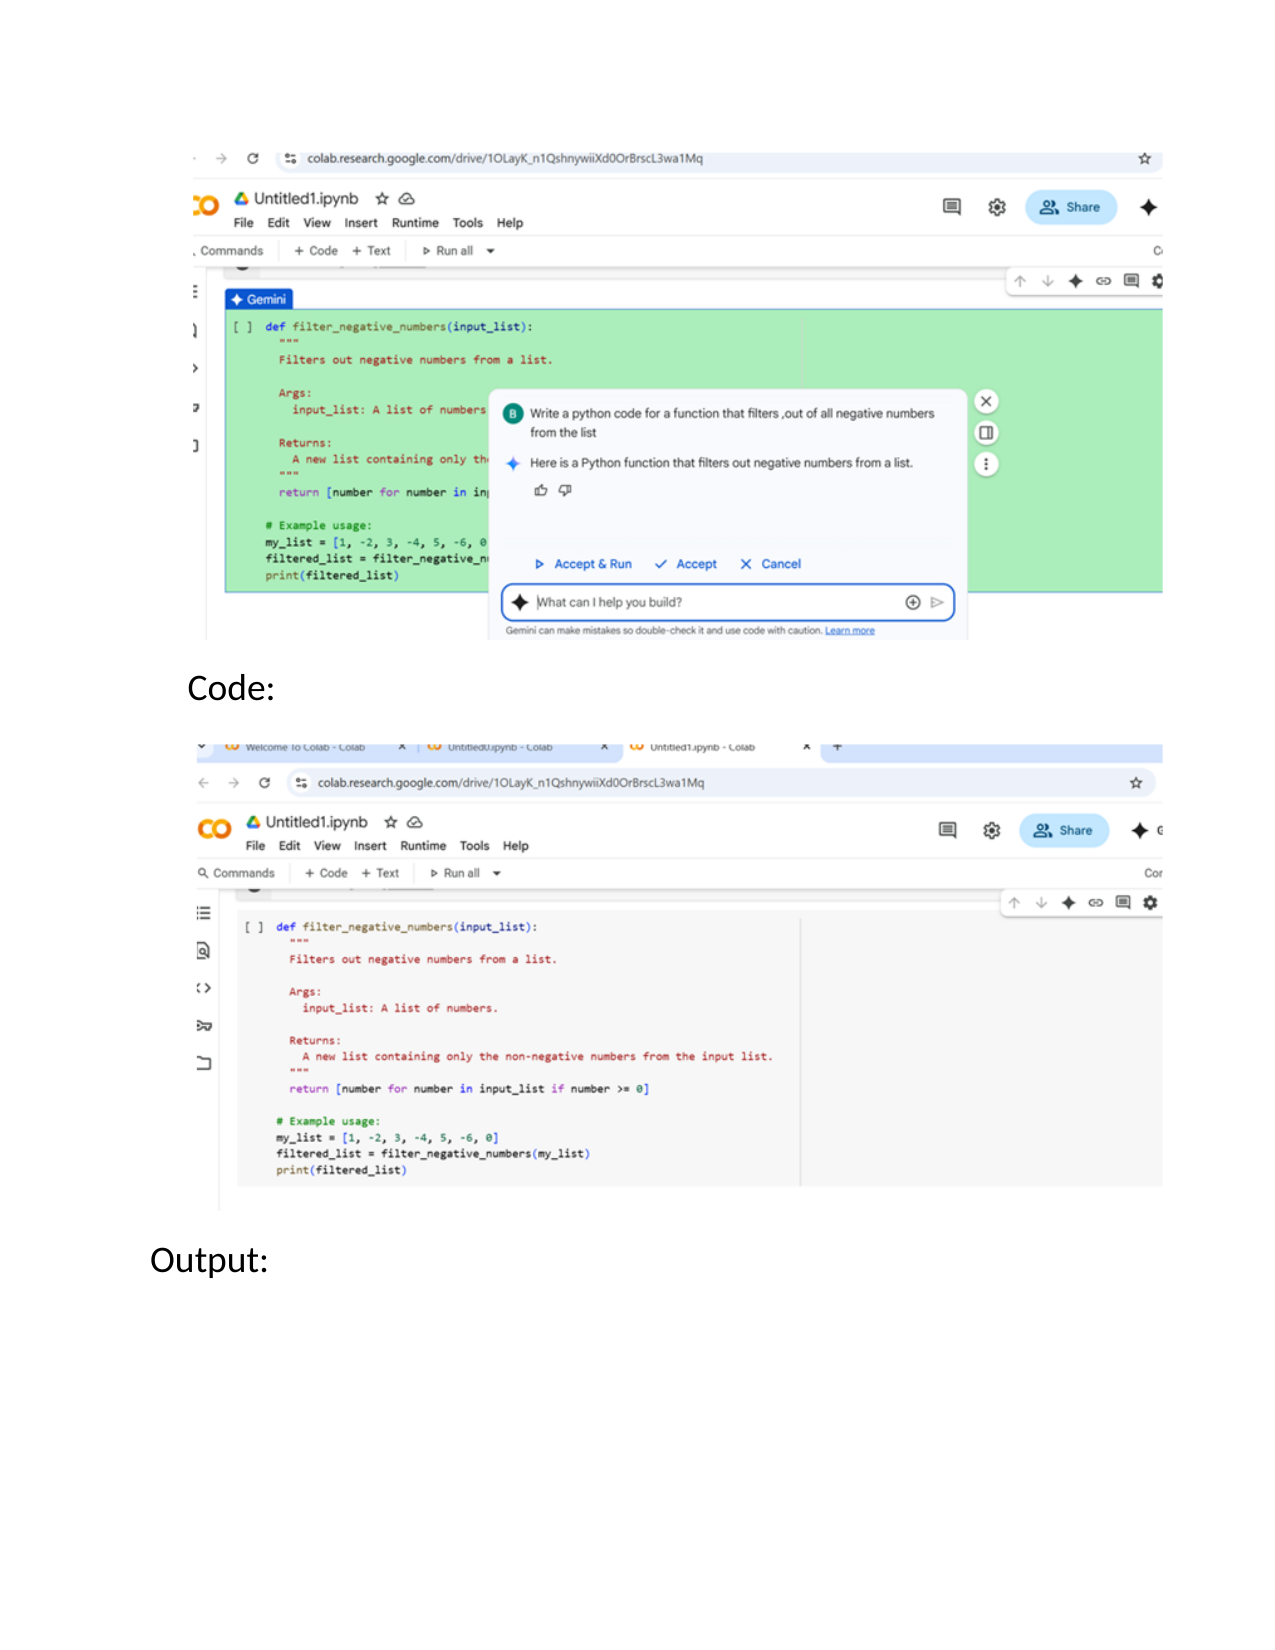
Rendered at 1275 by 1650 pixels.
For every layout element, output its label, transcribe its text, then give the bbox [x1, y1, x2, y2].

text Code: [187, 664, 1125, 710]
text Output: [150, 1236, 1125, 1281]
picture [187, 737, 1163, 1211]
picture [187, 150, 1163, 640]
